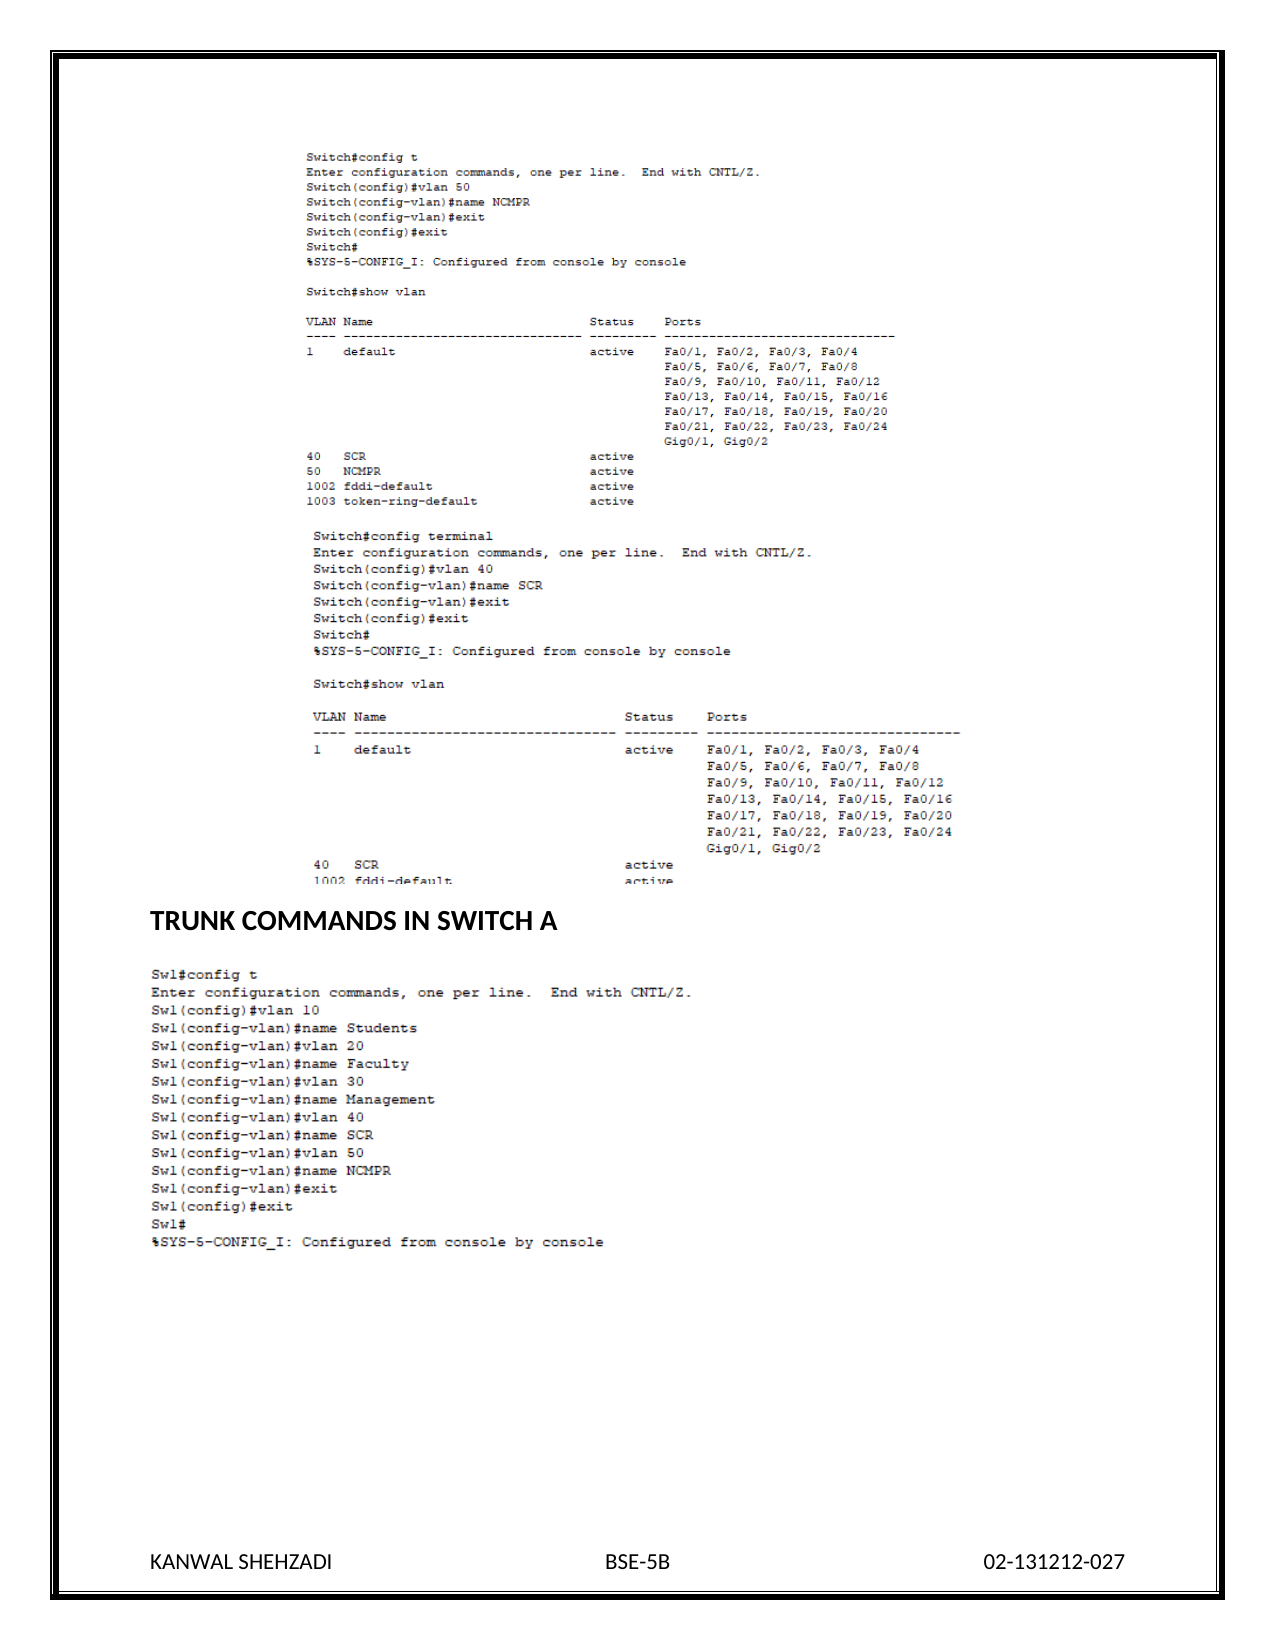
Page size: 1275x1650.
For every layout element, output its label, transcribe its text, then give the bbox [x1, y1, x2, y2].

picture [312, 526, 963, 884]
picture [150, 957, 811, 1254]
picture [303, 150, 972, 508]
text TRUNK COMMANDS IN SWITCH A [150, 902, 1125, 938]
